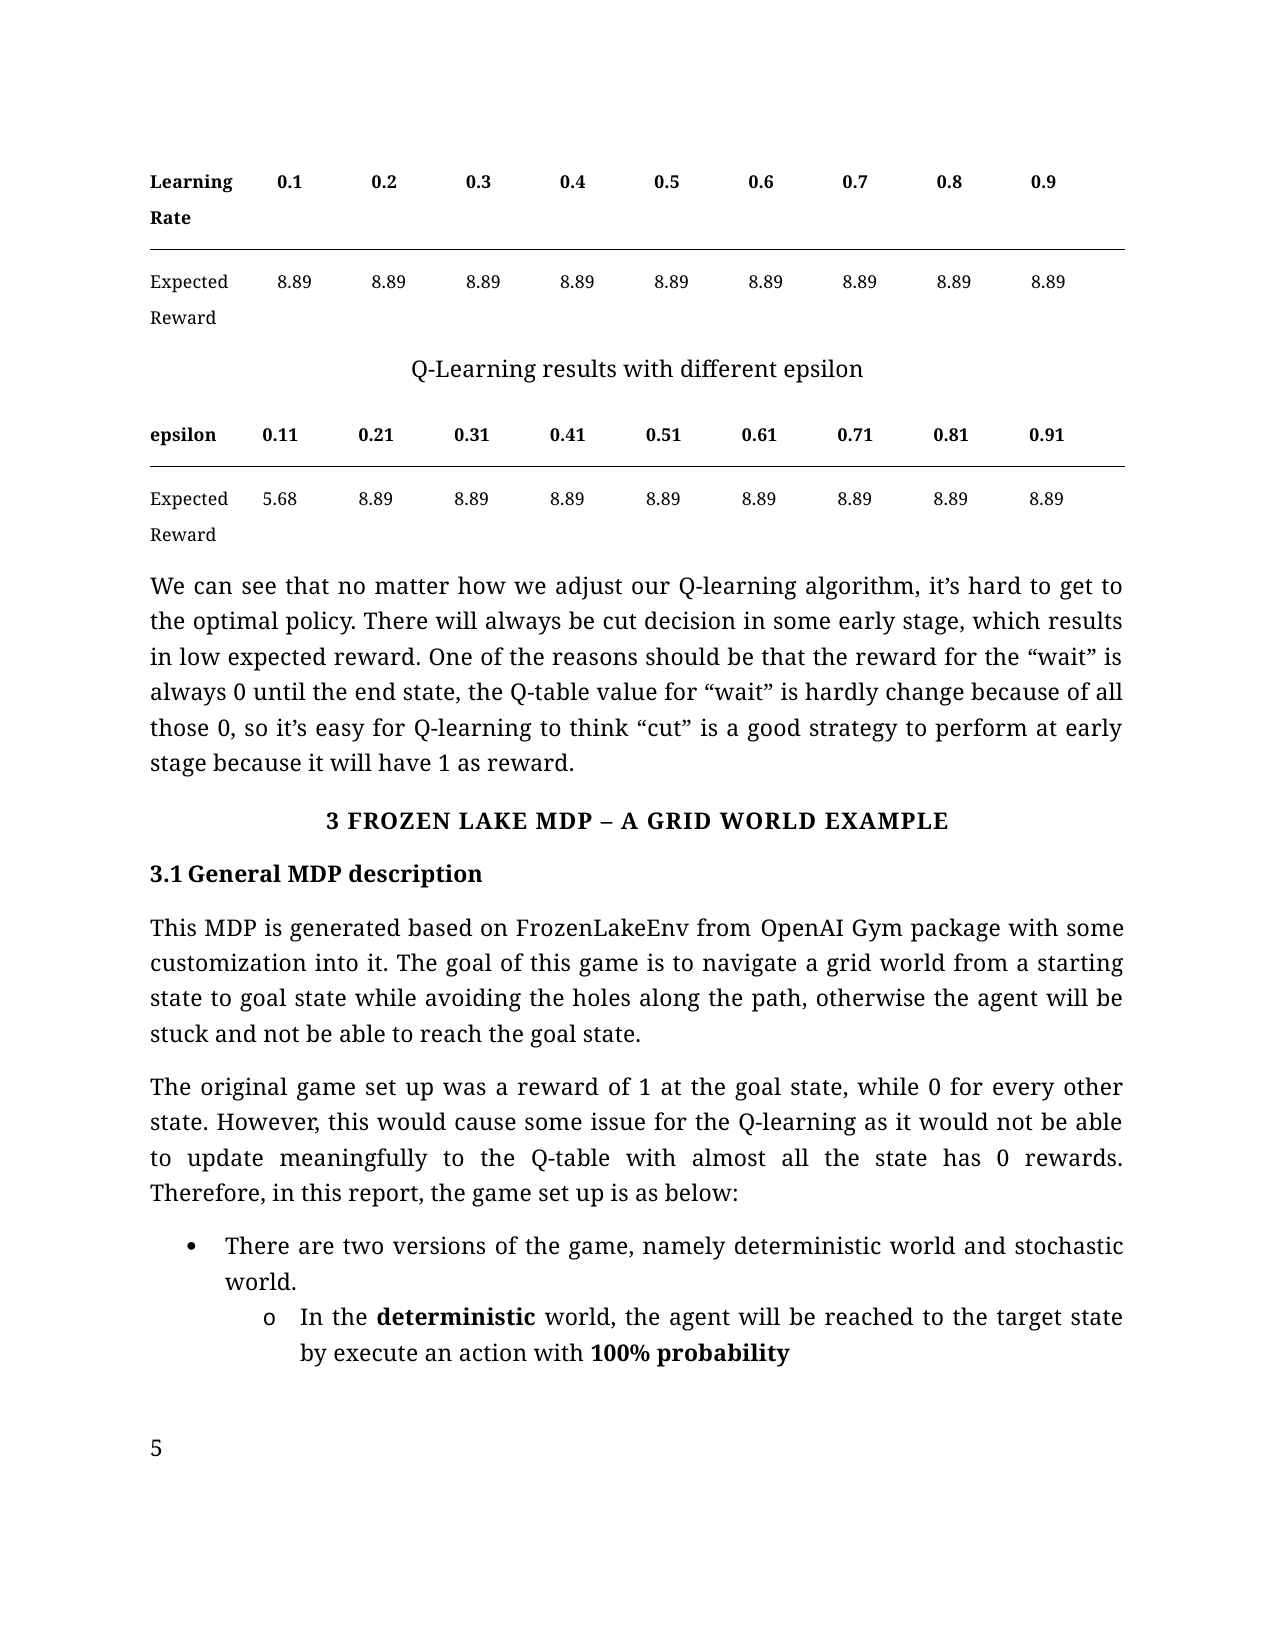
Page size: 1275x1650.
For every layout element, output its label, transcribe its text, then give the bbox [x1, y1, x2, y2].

table_header epsilon [150, 402, 262, 466]
text The original game set up was a reward of 1 at the goal state, while 0 for every other state. However, this would cause some issue for the Q-learning as it would not be able to update meaningfully to the Q-table with almost all the state has 0 rewards. Therefore, in this report, the game set up is as below: [150, 1067, 1125, 1209]
table_cell Expected Reward [150, 250, 277, 349]
table_header 0.81 [933, 402, 1029, 466]
table_header 0.8 [937, 150, 1031, 249]
table_cell 8.89 [371, 250, 466, 349]
table_cell 8.89 [937, 250, 1031, 349]
table_header 0.31 [454, 402, 550, 466]
table_header 0.51 [646, 402, 742, 466]
table_cell 8.89 [1029, 467, 1125, 566]
table_cell 8.89 [843, 250, 937, 349]
table_cell 8.89 [358, 467, 454, 566]
table_header 0.1 [277, 150, 371, 249]
table_cell 8.89 [1031, 250, 1125, 349]
table_cell 8.89 [748, 250, 842, 349]
table_header 0.6 [748, 150, 842, 249]
table_cell 8.89 [933, 467, 1029, 566]
list In the deterministic world, the agent will be reached to the target state by execute an action with 100% probability [262, 1297, 1125, 1368]
subtitle Frozen lake mdp – A grid world example [150, 801, 1125, 837]
table_cell 8.89 [277, 250, 371, 349]
table_header 0.91 [1029, 402, 1125, 466]
table_header 0.41 [550, 402, 646, 466]
table_cell 8.89 [466, 250, 560, 349]
subtitle General MDP description [150, 854, 1125, 890]
table_header 0.9 [1031, 150, 1125, 249]
table_cell 8.89 [550, 467, 646, 566]
table_header 0.7 [843, 150, 937, 249]
text This MDP is generated based on FrozenLakeEnv from OpenAI Gym package with some customization into it. The goal of this game is to navigate a grid world from a starting state to goal state while avoiding the holes along the path, otherwise the agent will be stuck and not be able to reach the goal state. [150, 908, 1125, 1049]
text Q-Learning results with different epsilon [150, 349, 1125, 384]
table_cell Expected Reward [150, 467, 262, 566]
table_header 0.61 [742, 402, 837, 466]
table_header Learning Rate [150, 150, 277, 249]
table_header 0.5 [654, 150, 748, 249]
table_cell 8.89 [646, 467, 742, 566]
table_header 0.21 [358, 402, 454, 466]
list There are two versions of the game, namely deterministic world and stochastic world. [187, 1226, 1125, 1297]
text We can see that no matter how we adjust our Q-learning algorithm, it’s hard to get to the optimal policy. There will always be cut decision in some early stage, which results in low expected reward. One of the reasons should be that the reward for the “wait” is always 0 until the end state, the Q-table value for “wait” is hardly change because of all those 0, so it’s easy for Q-learning to think “cut” is a good strategy to perform at early stage because it will have 1 as reward. [150, 566, 1125, 778]
table_header 0.71 [838, 402, 933, 466]
table_cell 8.89 [654, 250, 748, 349]
table_cell 8.89 [560, 250, 654, 349]
table_cell 5.68 [263, 467, 358, 566]
table_header 0.4 [560, 150, 654, 249]
table_cell 8.89 [742, 467, 837, 566]
table_cell 8.89 [454, 467, 550, 566]
table_cell 8.89 [838, 467, 933, 566]
table_header 0.3 [466, 150, 560, 249]
table_header 0.2 [371, 150, 466, 249]
table_header 0.11 [263, 402, 358, 466]
